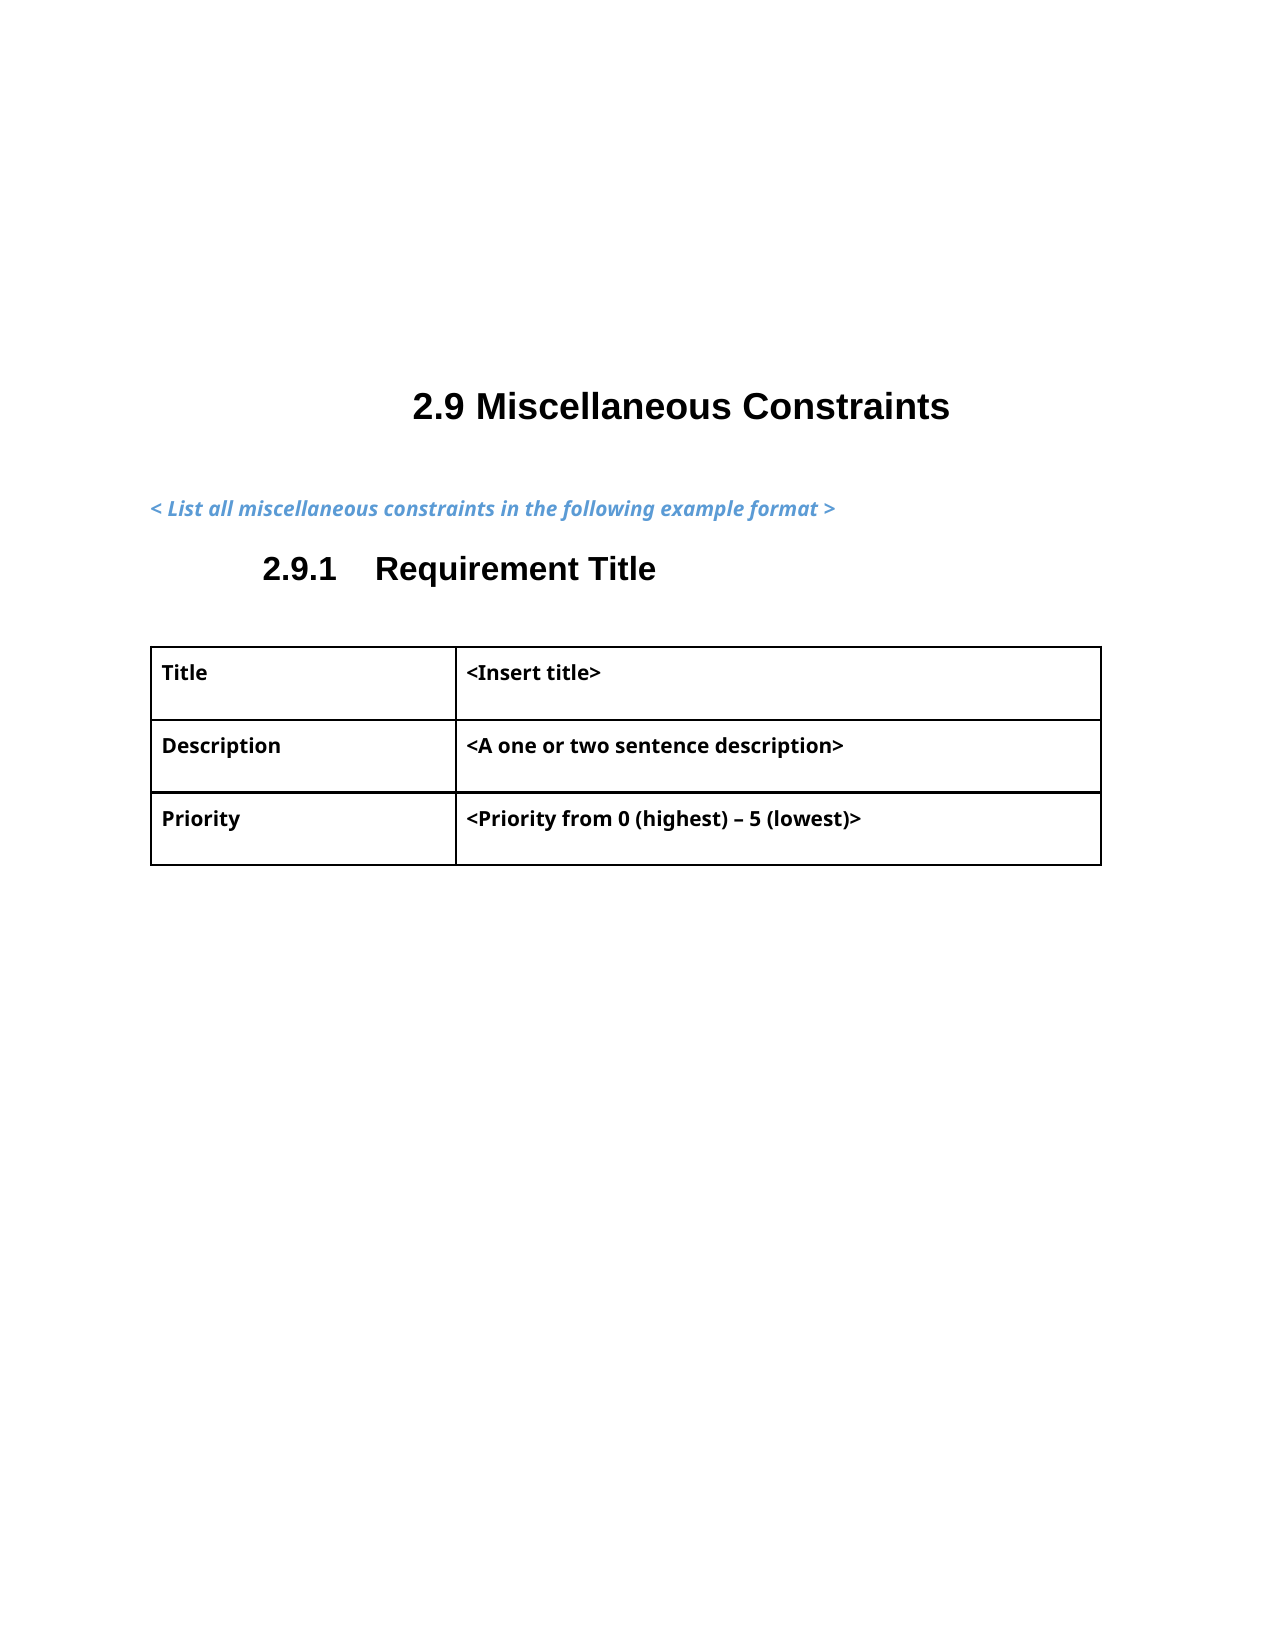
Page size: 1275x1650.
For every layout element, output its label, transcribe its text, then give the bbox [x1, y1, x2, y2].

table_cell <Priority from 0 (highest) – 5 (lowest)> [457, 794, 1100, 864]
table_cell <A one or two sentence description> [457, 721, 1100, 791]
subtitle 2.9.1 Requirement Title [262, 549, 1125, 588]
table_header <Insert title> [457, 648, 1100, 718]
subtitle < List all miscellaneous constraints in the following example format > [150, 494, 1125, 522]
table_cell Description [152, 721, 455, 791]
table_cell Priority [152, 794, 455, 864]
table_header Title [152, 648, 455, 718]
subtitle 2.9 Miscellaneous Constraints [412, 384, 1125, 427]
